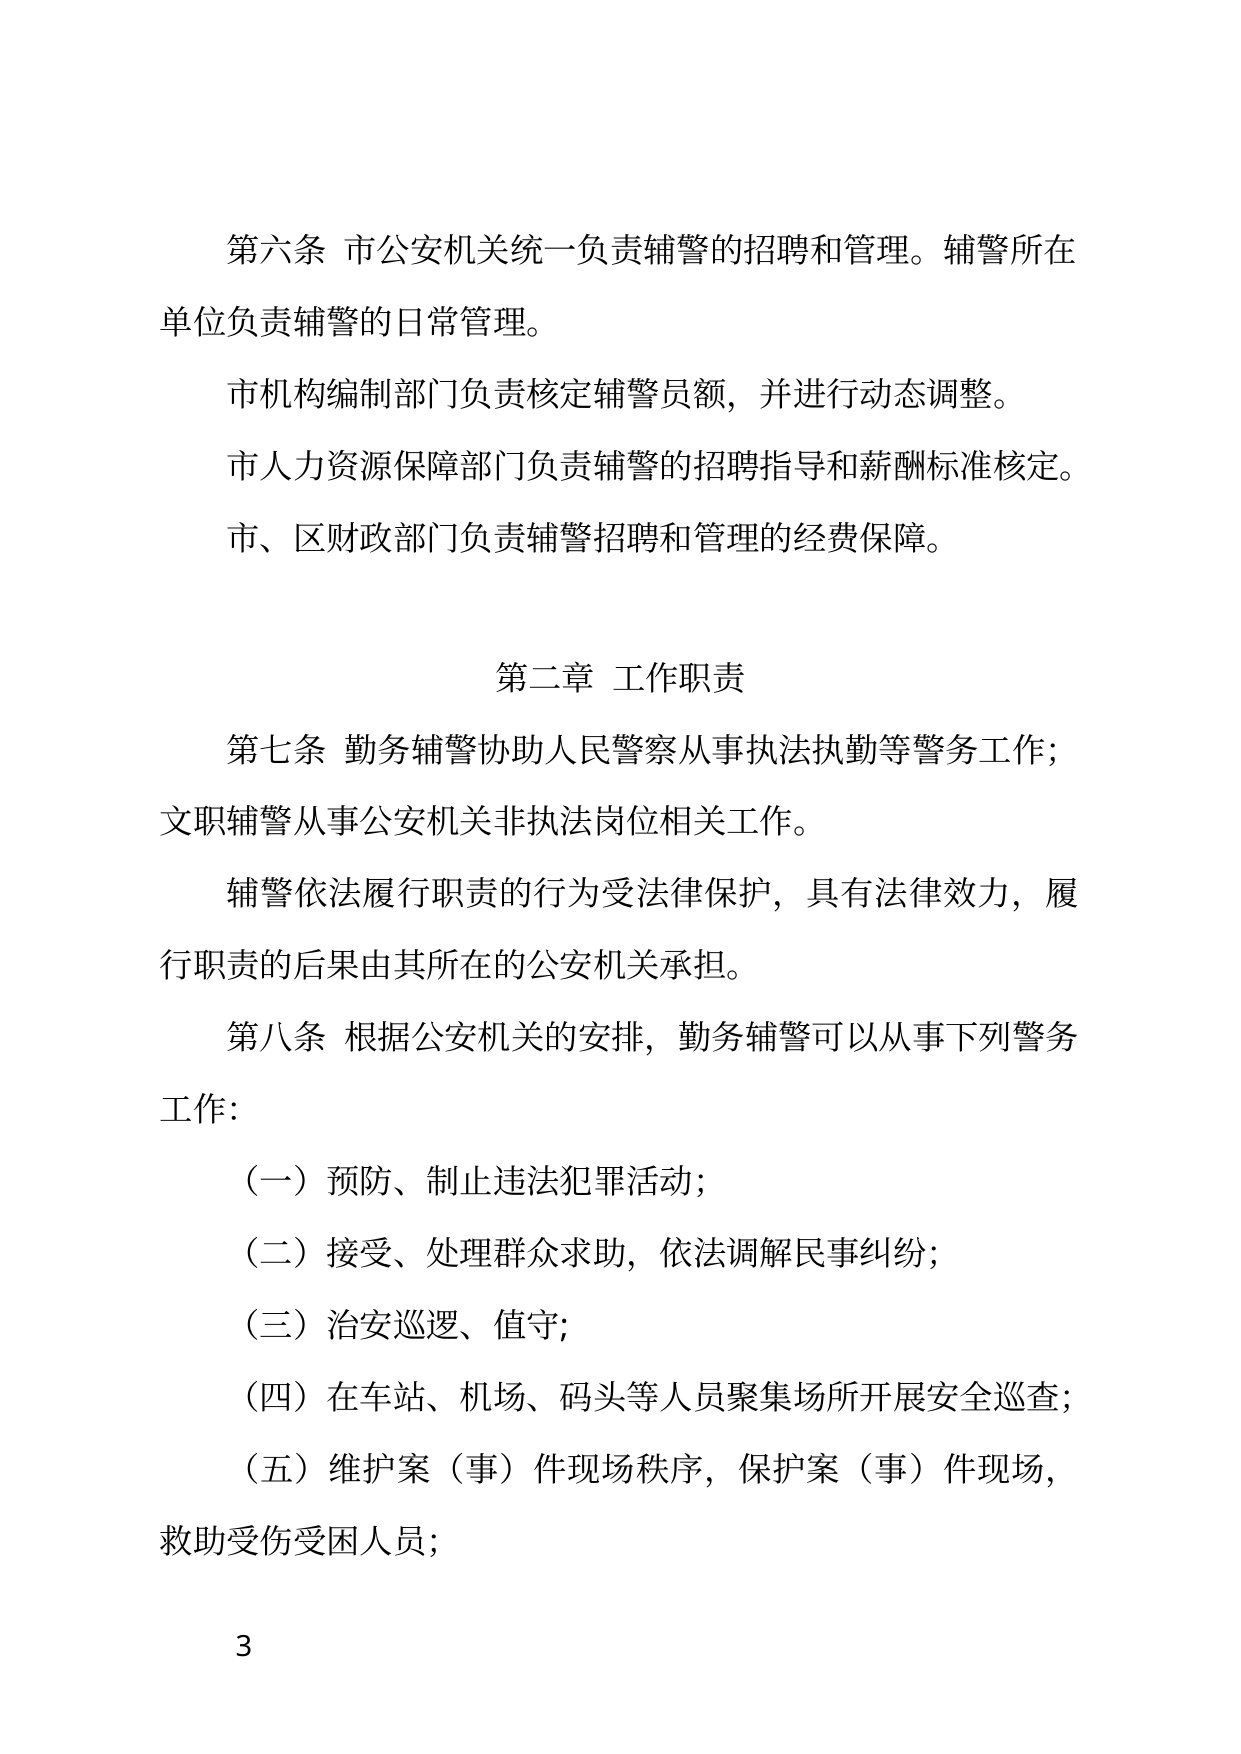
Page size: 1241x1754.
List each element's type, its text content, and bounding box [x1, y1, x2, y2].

text （四）在车站、机场、码头等人员聚集场所开展安全巡查； [159, 1371, 1081, 1419]
text 第六条 市公安机关统一负责辅警的招聘和管理。辅警所在 [226, 224, 1081, 272]
text 市、区财政部门负责辅警招聘和管理的经费保障。 [226, 512, 1081, 560]
text （一）预防、制止违法犯罪活动； [159, 1155, 1081, 1203]
text 第八条 根据公安机关的安排，勤务辅警可以从事下列警务工作： [159, 1011, 1081, 1131]
text 单位负责辅警的日常管理。 [159, 296, 1081, 344]
text （五）维护案（事）件现场秩序，保护案（事）件现场，救助受伤受困人员； [159, 1443, 1081, 1563]
text 辅警依法履行职责的行为受法律保护，具有法律效力，履行职责的后果由其所在的公安机关承担。 [159, 867, 1081, 987]
text 第七条 勤务辅警协助人民警察从事执法执勤等警务工作；文职辅警从事公安机关非执法岗位相关工作。 [159, 724, 1081, 843]
text 市人力资源保障部门负责辅警的招聘指导和薪酬标准核定。 [226, 440, 1081, 488]
text 第二章 工作职责 [159, 652, 1081, 700]
text （二）接受、处理群众求助，依法调解民事纠纷； [159, 1227, 1081, 1275]
text （三）治安巡逻、值守; [159, 1299, 1081, 1347]
text 市机构编制部门负责核定辅警员额，并进行动态调整。 [226, 368, 1081, 416]
